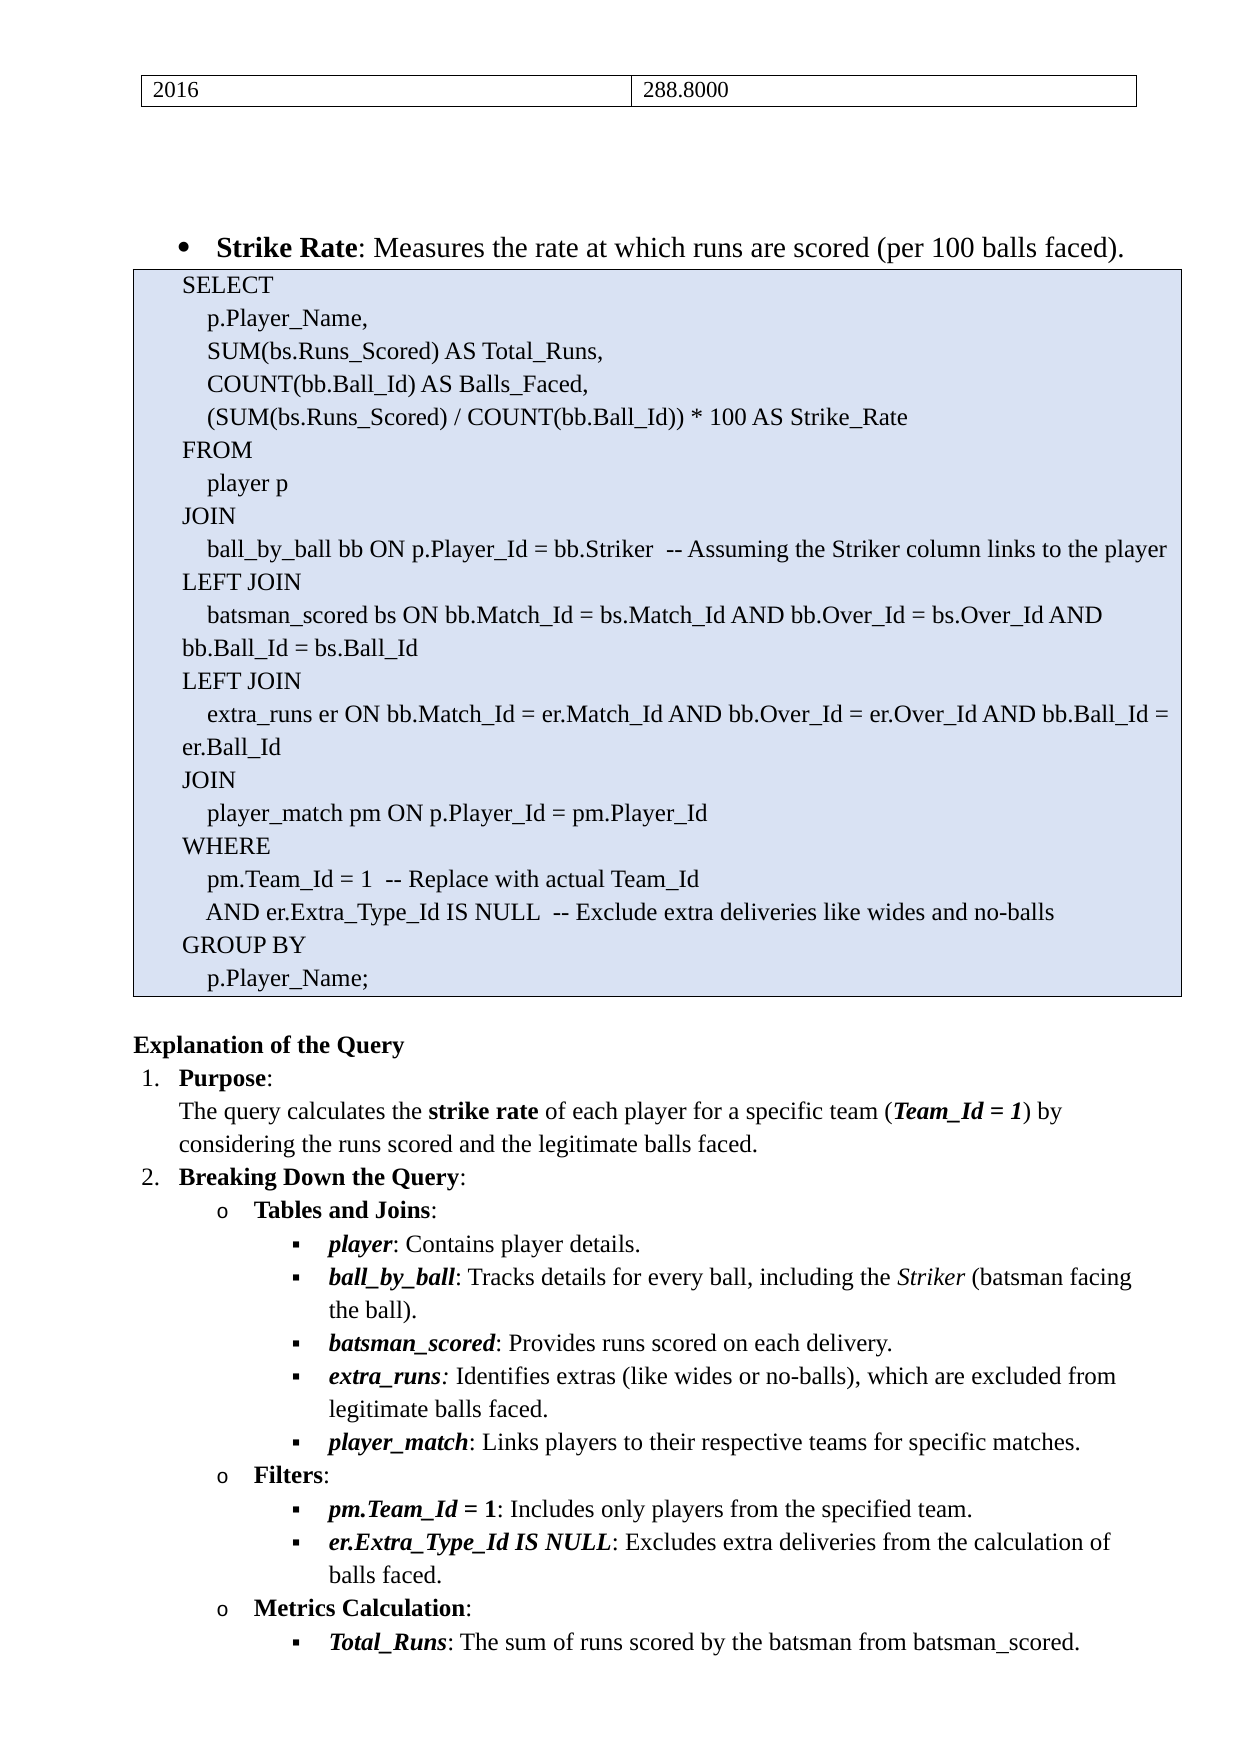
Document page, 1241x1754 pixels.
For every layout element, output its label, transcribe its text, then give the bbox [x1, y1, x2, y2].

list Filters: [216, 1460, 1137, 1490]
table_header SELECT p.Player_Name, SUM(bs.Runs_Scored) AS Total_Runs, COUNT(bb.Ball_Id) AS Balls_Faced, (SUM(bs.Runs_Scored) / COUNT(bb.Ball_Id)) * 100 AS Strike_Rate FROM player p JOIN ball_by_ball bb ON p.Player_Id = bb.Striker -- Assuming the Striker column links to the player LEFT JOIN batsman_scored bs ON bb.Match_Id = bs.Match_Id AND bb.Over_Id = bs.Over_Id AND bb.Ball_Id = bs.Ball_Id LEFT JOIN extra_runs er ON bb.Match_Id = er.Match_Id AND bb.Over_Id = er.Over_Id AND bb.Ball_Id = er.Ball_Id JOIN player_match pm ON p.Player_Id = pm.Player_Id WHERE pm.Team_Id = 1 -- Replace with actual Team_Id AND er.Extra_Type_Id IS NULL -- Exclude extra deliveries like wides and no-balls GROUP BY p.Player_Name; [134, 270, 1181, 996]
list ball_by_ball: Tracks details for every ball, including the Striker (batsman facing the ball). [291, 1262, 1137, 1324]
list er.Extra_Type_Id IS NULL: Excludes extra deliveries from the calculation of balls faced. [291, 1527, 1137, 1589]
list Strike Rate: Measures the rate at which runs are scored (per 100 balls faced). [178, 230, 1137, 264]
table_cell 2016 [142, 76, 631, 106]
list Tables and Joins: [216, 1195, 1137, 1224]
list Total_Runs: The sum of runs scored by the batsman from batsman_scored. [291, 1627, 1137, 1656]
list extra_runs: Identifies extras (like wides or no-balls), which are excluded from legitimate balls faced. [291, 1361, 1137, 1423]
text Explanation of the Query [103, 1030, 1137, 1059]
list Breaking Down the Query: [141, 1162, 1137, 1191]
table_cell 288.8000 [632, 76, 1136, 106]
list Metrics Calculation: [216, 1593, 1137, 1623]
list player: Contains player details. [291, 1229, 1137, 1258]
list player_match: Links players to their respective teams for specific matches. [291, 1427, 1137, 1456]
list Purpose: The query calculates the strike rate of each player for a specific team (Team_Id = 1) by considering the runs scored and the legitimate balls faced. [141, 1063, 1137, 1158]
list pm.Team_Id = 1: Includes only players from the specified team. [291, 1494, 1137, 1523]
list batsman_scored: Provides runs scored on each delivery. [291, 1328, 1137, 1357]
